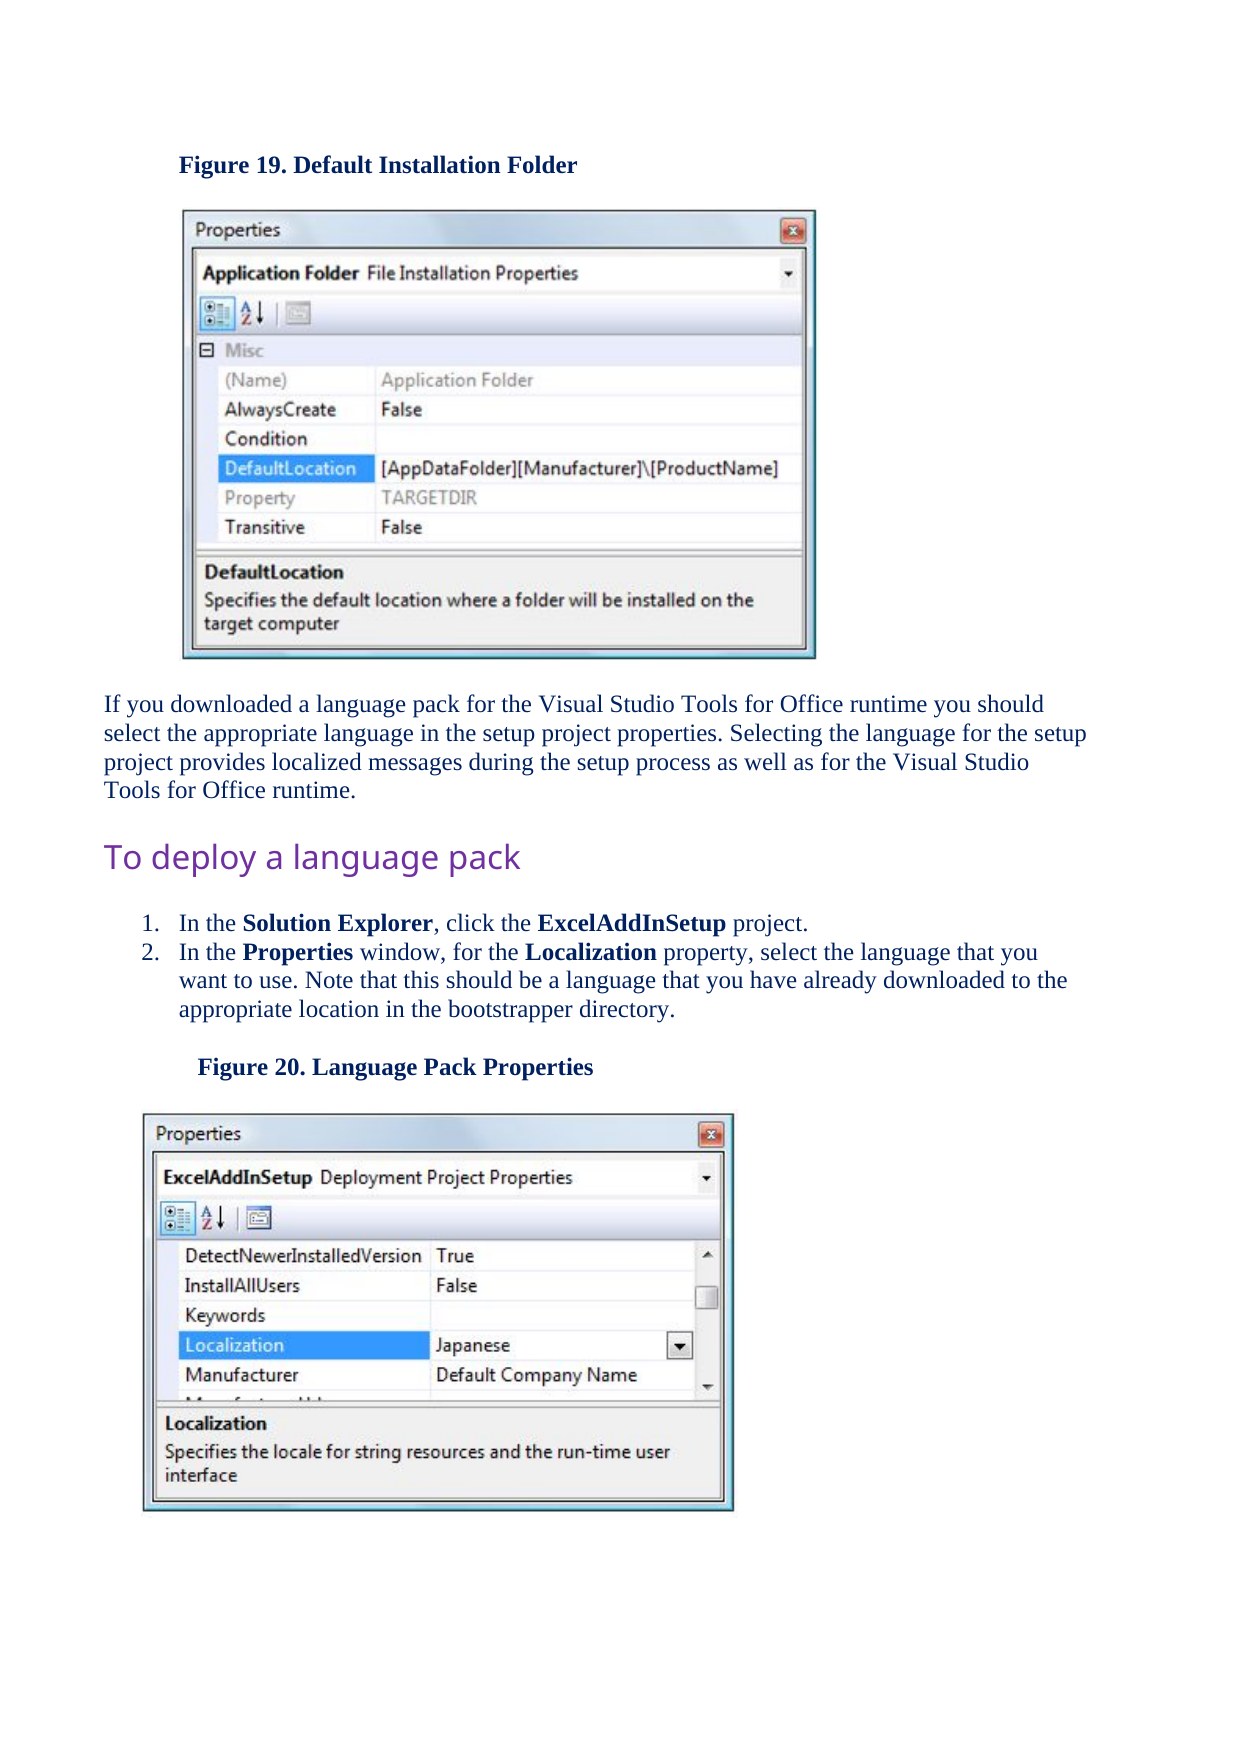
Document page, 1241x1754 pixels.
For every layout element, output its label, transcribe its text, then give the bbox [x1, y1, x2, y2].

picture [141, 1109, 739, 1518]
list In the Solution Explorer, click the ExcelAddInSetup project. [141, 908, 1090, 937]
picture [178, 207, 821, 661]
list In the Properties window, for the Localization property, select the language that you want to use. Note that this should be a language that you have already downloaded to the appropriate location in the bootstrapper directory. [141, 937, 1090, 1023]
text If you downloaded a language pack for the Visual Studio Tools for Office runtime you should select the appropriate language in the setup project properties. Selecting the language for the setup project provides localized messages during the setup process as well as for the Visual Studio Tools for Office runtime. [103, 689, 1090, 804]
text To deploy a language pack [103, 833, 1090, 879]
